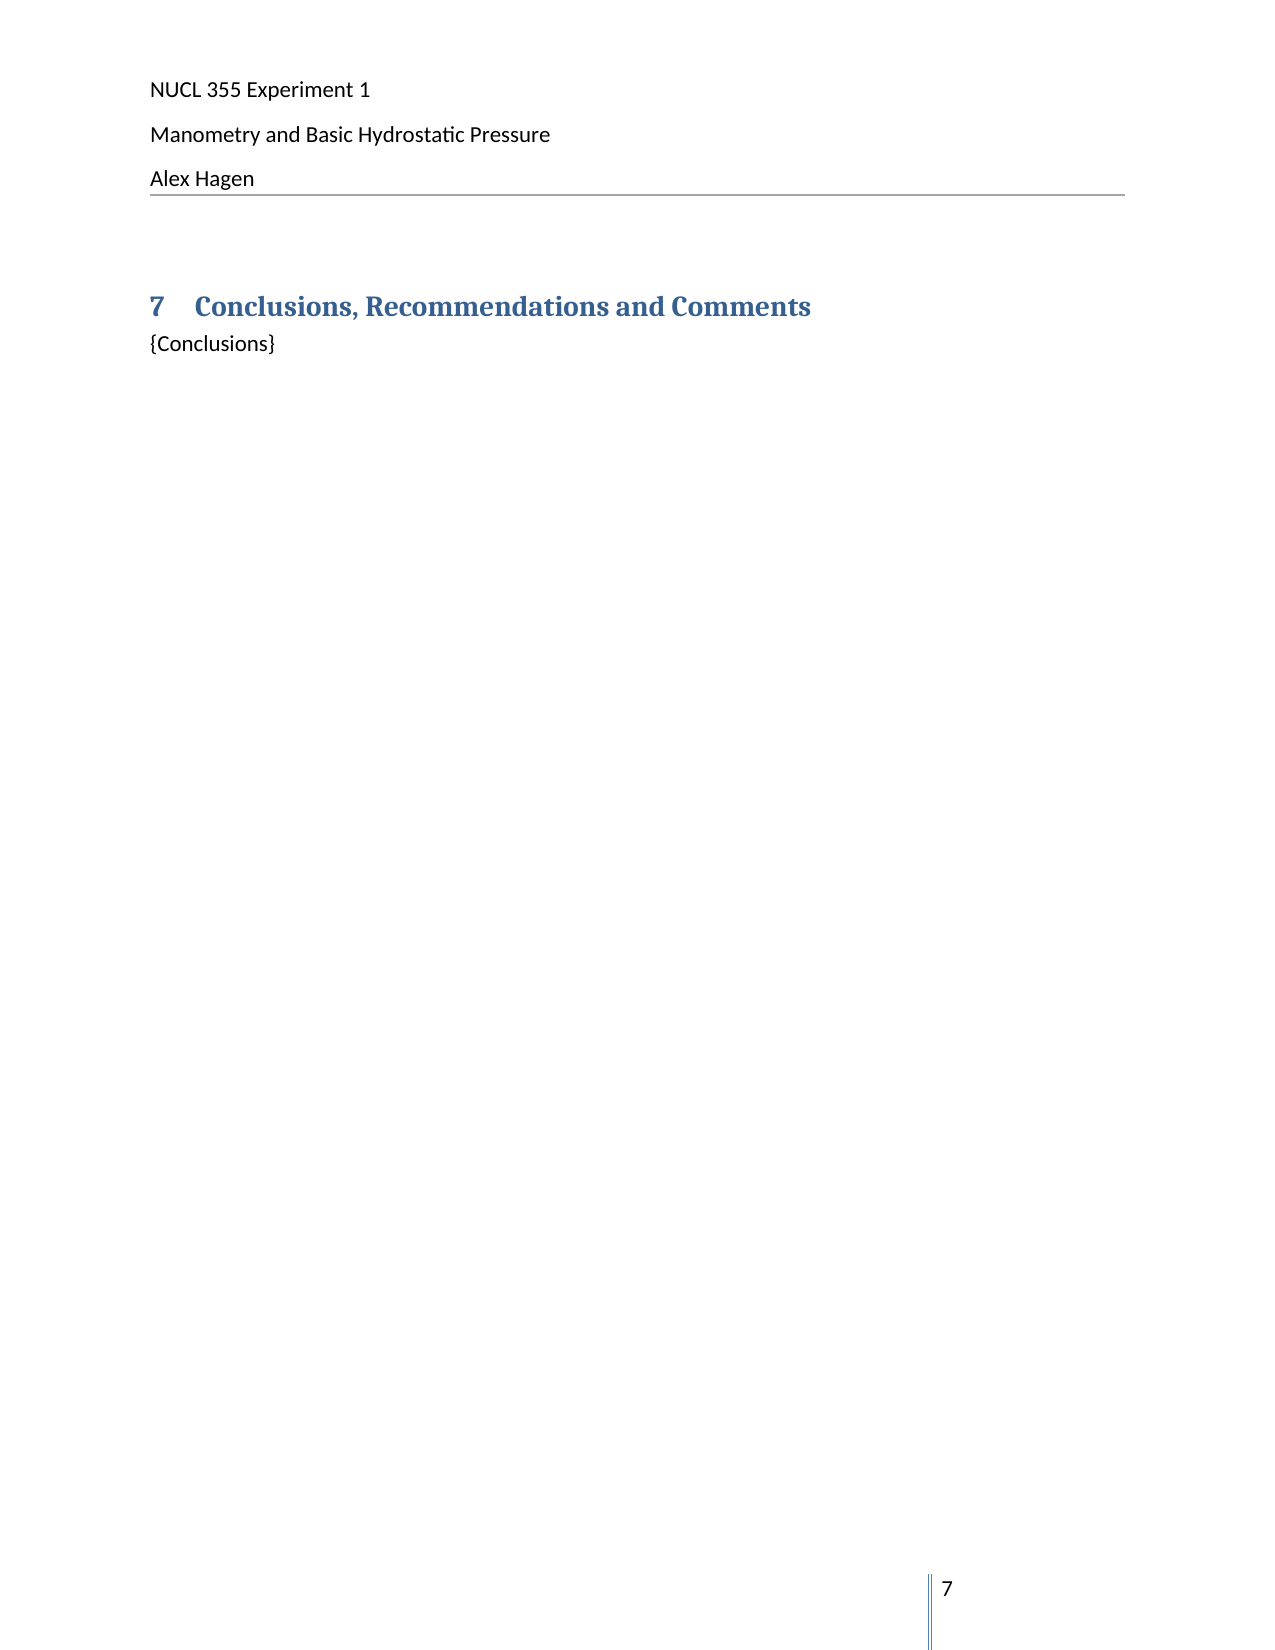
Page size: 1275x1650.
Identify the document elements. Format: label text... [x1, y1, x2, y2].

text {Conclusions} [150, 329, 1125, 357]
subtitle Conclusions, Recommendations and Comments [150, 290, 1125, 324]
